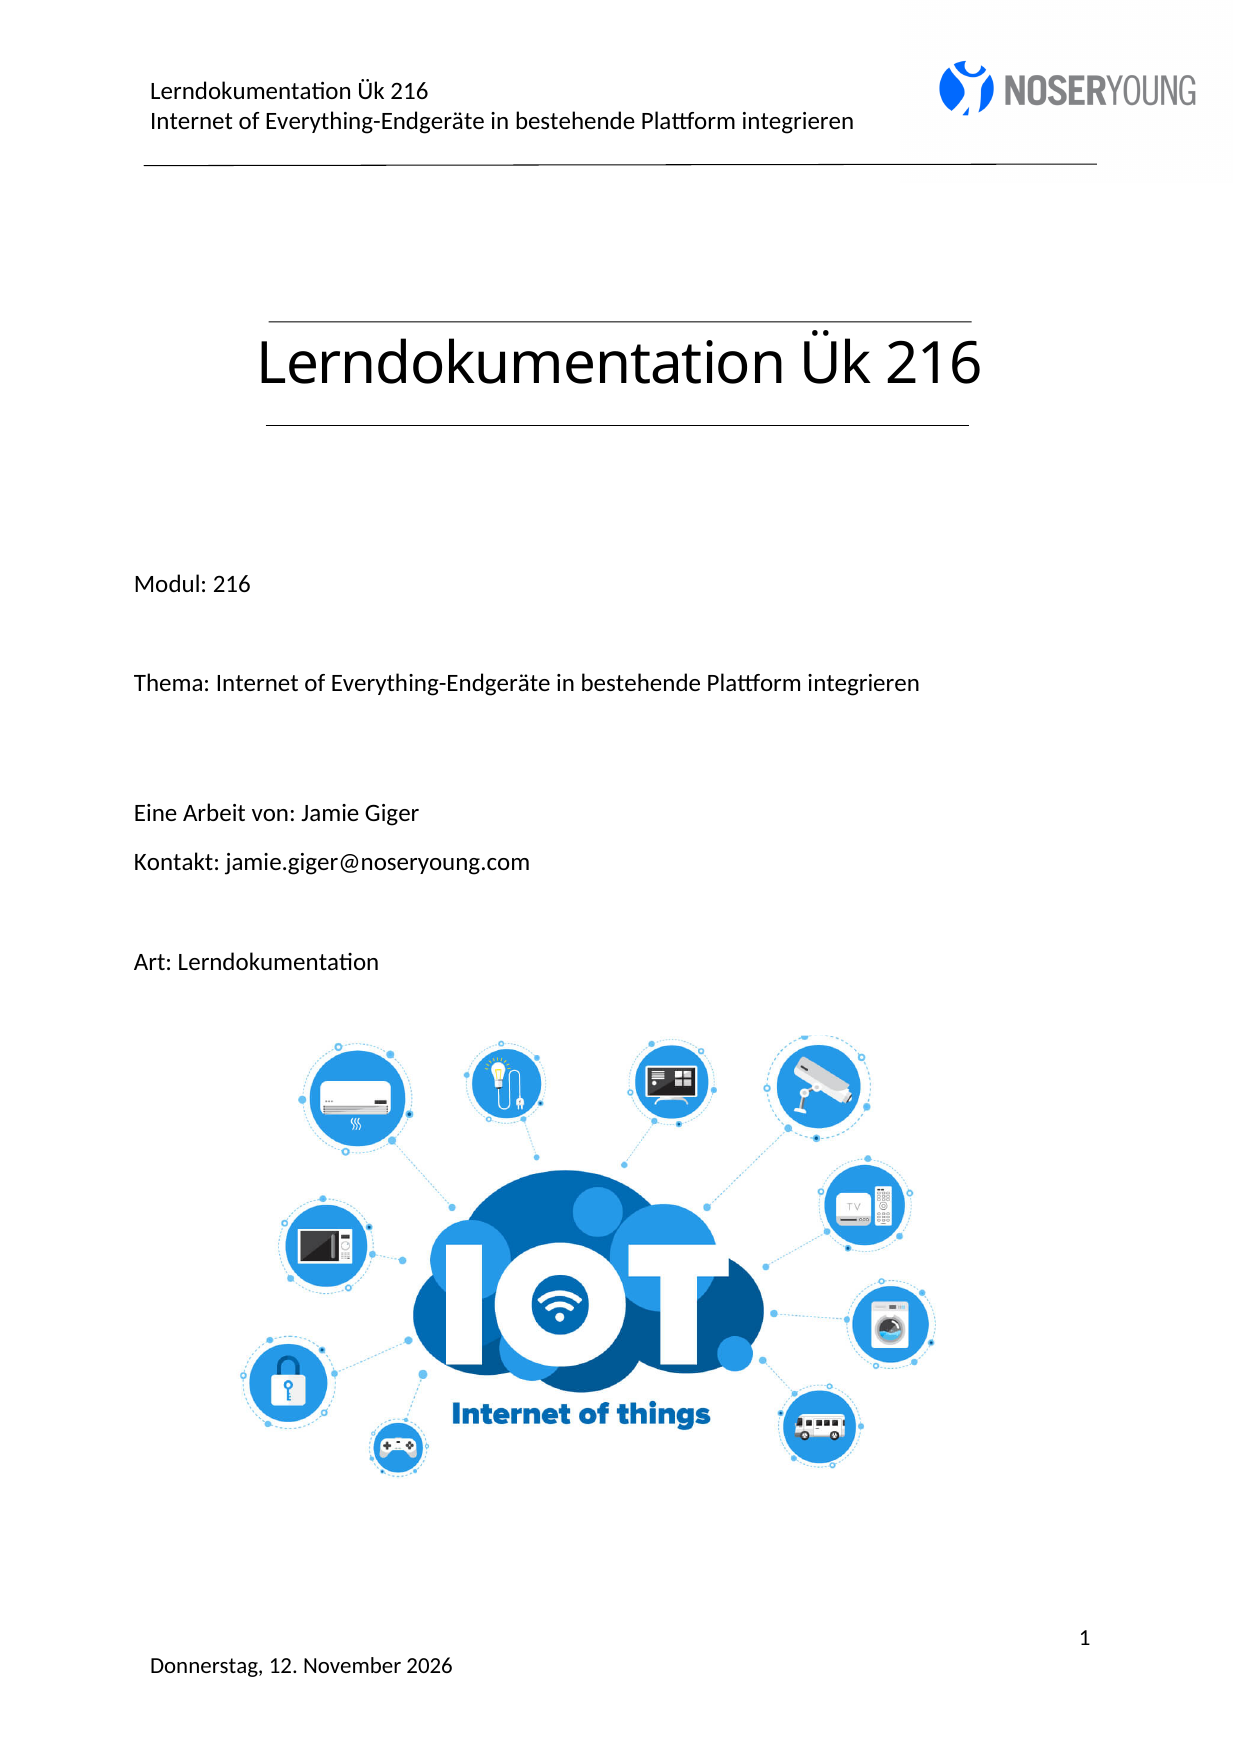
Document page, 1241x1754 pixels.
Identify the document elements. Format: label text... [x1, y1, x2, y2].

picture [217, 1036, 963, 1505]
text Lerndokumentation Ük 216 [150, 321, 1090, 401]
picture [900, 0, 1233, 183]
